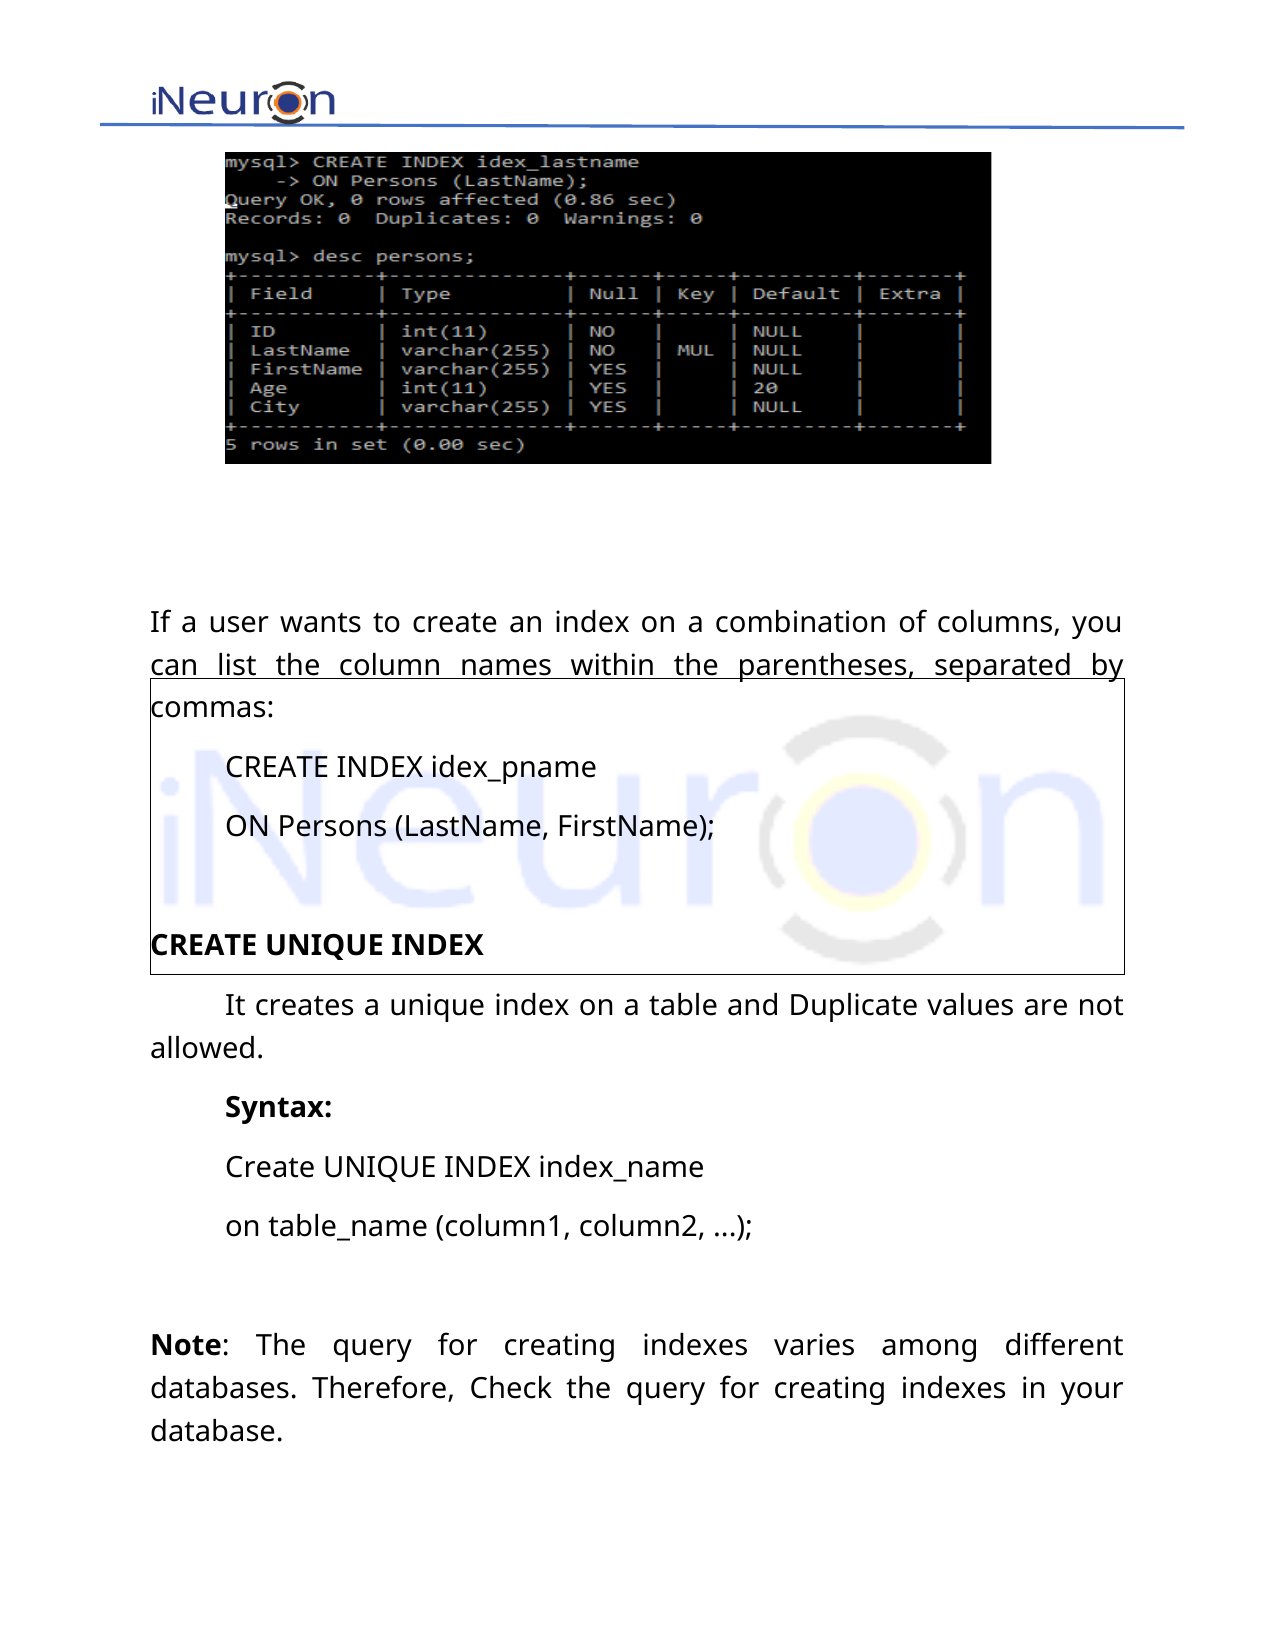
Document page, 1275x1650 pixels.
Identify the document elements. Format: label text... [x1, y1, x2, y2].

text Create UNIQUE INDEX index_name [150, 1146, 1125, 1186]
text CREATE INDEX idex_pname [150, 746, 1125, 786]
picture [225, 152, 992, 464]
text ON Persons (LastName, FirstName); [150, 806, 1125, 845]
text It creates a unique index on a table and Duplicate values are not allowed. [150, 984, 1125, 1067]
text CREATE UNIQUE INDEX [150, 924, 1125, 964]
picture [150, 75, 339, 125]
text Note: The query for creating indexes varies among different databases. Therefore, Check the query for creating indexes in your database. [150, 1324, 1125, 1449]
text If a user wants to create an index on a combination of columns, you can list the column names within the parentheses, separated by commas: [150, 601, 1125, 726]
text Syntax: [150, 1086, 1125, 1126]
text on table_name (column1, column2, ...); [150, 1205, 1125, 1245]
